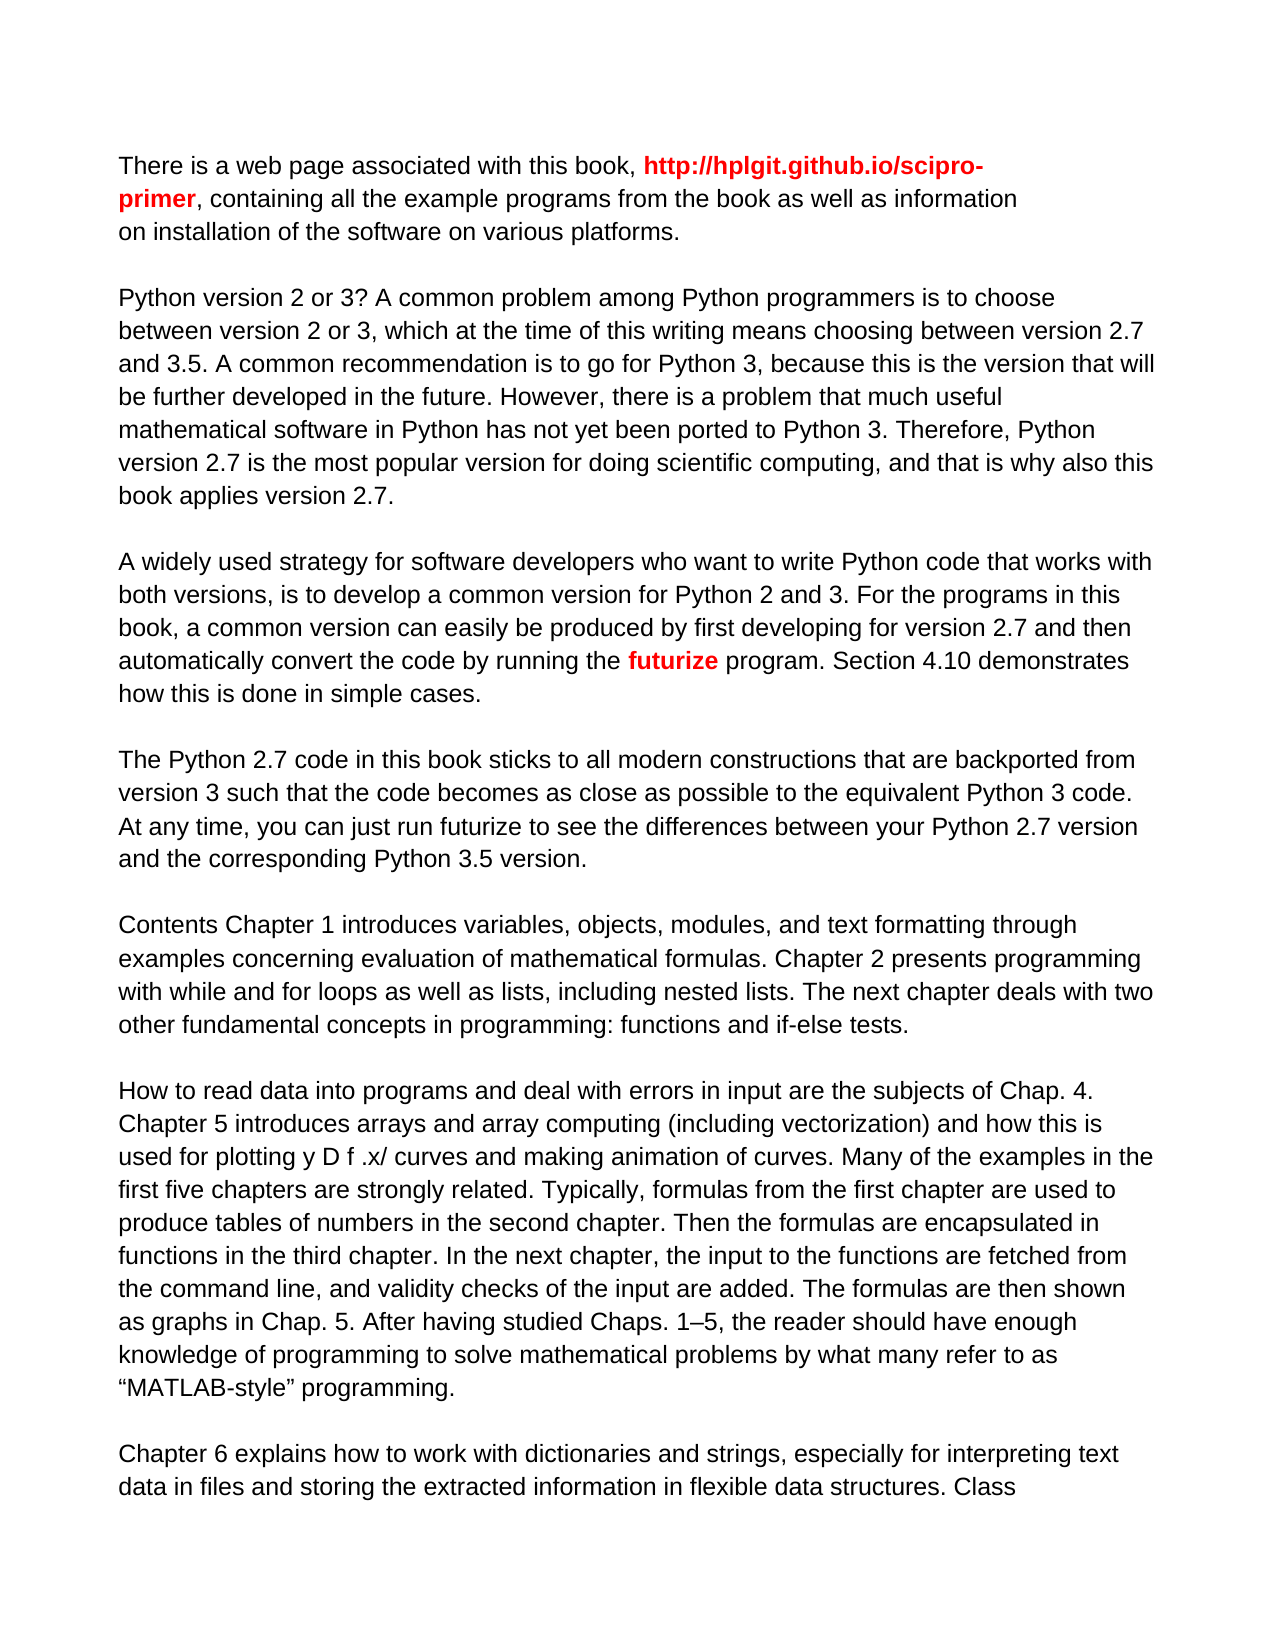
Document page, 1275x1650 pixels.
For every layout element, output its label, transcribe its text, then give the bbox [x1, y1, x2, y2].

text Python version 2 or 3? A common problem among Python programmers is to choose between version 2 or 3, which at the time of this writing means choosing between version 2.7 and 3.5. A common recommendation is to go for Python 3, because this is the version that will be further developed in the future. However, there is a problem that much useful mathematical software in Python has not yet been ported to Python 3. Therefore, Python version 2.7 is the most popular version for doing scientific computing, and that is why also this book applies version 2.7. [118, 283, 1157, 510]
text A widely used strategy for software developers who want to write Python code that works with both versions, is to develop a common version for Python 2 and 3. For the programs in this book, a common version can easily be produced by first developing for version 2.7 and then automatically convert the code by running the futurize program. Section 4.10 demonstrates how this is done in simple cases. [118, 547, 1157, 708]
text on installation of the software on various platforms. [118, 217, 1157, 246]
text “MATLAB-style” programming. [118, 1373, 1157, 1402]
text The Python 2.7 code in this book sticks to all modern constructions that are backported from version 3 such that the code becomes as close as possible to the equivalent Python 3 code. At any time, you can just run futurize to see the differences between your Python 2.7 version and the corresponding Python 3.5 version. [118, 745, 1157, 873]
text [118, 1439, 1157, 1501]
text There is a web page associated with this book, http://hplgit.github.io/scipro- [118, 151, 1157, 180]
text primer, containing all the example programs from the book as well as information [118, 184, 1157, 213]
text Contents Chapter 1 introduces variables, objects, modules, and text formatting through examples concerning evaluation of mathematical formulas. Chapter 2 presents programming with while and for loops as well as lists, including nested lists. The next chapter deals with two other fundamental concepts in programming: functions and if-else tests. [118, 911, 1157, 1038]
text How to read data into programs and deal with errors in input are the subjects of Chap. 4. Chapter 5 introduces arrays and array computing (including vectorization) and how this is used for plotting y D f .x/ curves and making animation of curves. Many of the examples in the first five chapters are strongly related. Typically, formulas from the first chapter are used to produce tables of numbers in the second chapter. Then the formulas are encapsulated in functions in the third chapter. In the next chapter, the input to the functions are fetched from the command line, and validity checks of the input are added. The formulas are then shown as graphs in Chap. 5. After having studied Chaps. 1–5, the reader should have enough knowledge of programming to solve mathematical problems by what many refer to as [118, 1076, 1157, 1368]
